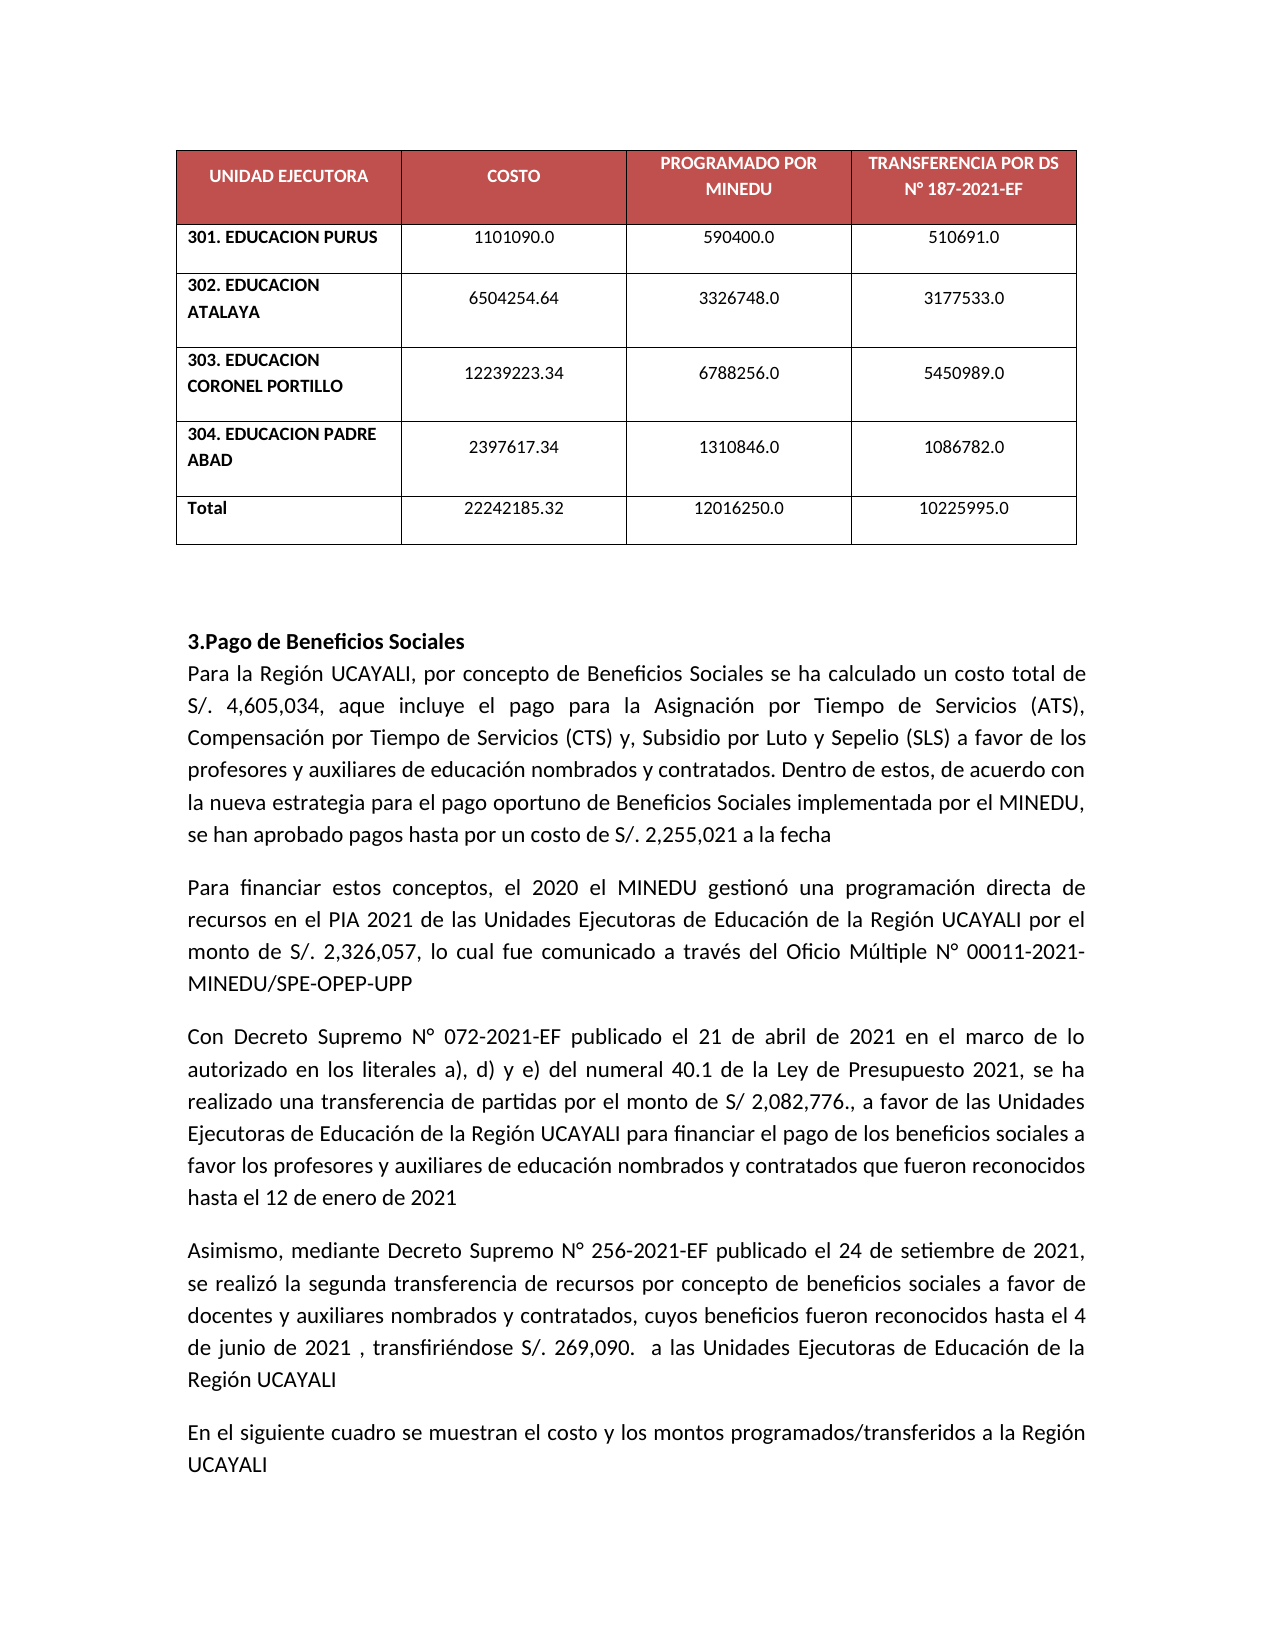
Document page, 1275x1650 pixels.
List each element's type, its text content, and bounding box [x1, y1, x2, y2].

table_cell 3177533.0 [852, 274, 1076, 347]
table_header UNIDAD EJECUTORA [177, 151, 401, 224]
table_cell 22242185.32 [402, 497, 626, 543]
table_cell 2397617.34 [402, 422, 626, 496]
table_header TRANSFERENCIA POR DS N° 187-2021-EF [852, 151, 1076, 224]
table_cell 6788256.0 [627, 348, 851, 421]
table_cell 5450989.0 [852, 348, 1076, 421]
text Para la Región UCAYALI, por concepto de Beneficios Sociales se ha calculado un costo total de S/. 4,605,034, aque incluye el pago para la Asignación por Tiempo de Servicios (ATS), Compensación por Tiempo de Servicios (CTS) y, Subsidio por Luto y Sepelio (SLS) a favor de los profesores y auxiliares de educación nombrados y contratados. Dentro de estos, de acuerdo con la nueva estrategia para el pago oportuno de Beneficios Sociales implementada por el MINEDU, se han aprobado pagos hasta por un costo de S/. 2,255,021 a la fecha [187, 659, 1087, 848]
table_cell 10225995.0 [852, 497, 1076, 543]
table_cell 510691.0 [852, 225, 1076, 272]
table_cell 6504254.64 [402, 274, 626, 347]
table_cell 590400.0 [627, 225, 851, 272]
table_cell 303. EDUCACION CORONEL PORTILLO [177, 348, 401, 421]
table_cell 1086782.0 [852, 422, 1076, 496]
text Para financiar estos conceptos, el 2020 el MINEDU gestionó una programación directa de recursos en el PIA 2021 de las Unidades Ejecutoras de Educación de la Región UCAYALI por el monto de S/. 2,326,057, lo cual fue comunicado a través del Oficio Múltiple N° 00011-2021-MINEDU/SPE-OPEP-UPP [187, 873, 1087, 997]
table_cell 302. EDUCACION ATALAYA [177, 274, 401, 347]
table_header PROGRAMADO POR MINEDU [627, 151, 851, 224]
text Con Decreto Supremo N° 072-2021-EF publicado el 21 de abril de 2021 en el marco de lo autorizado en los literales a), d) y e) del numeral 40.1 de la Ley de Presupuesto 2021, se ha realizado una transferencia de partidas por el monto de S/ 2,082,776., a favor de las Unidades Ejecutoras de Educación de la Región UCAYALI para financiar el pago de los beneficios sociales a favor los profesores y auxiliares de educación nombrados y contratados que fueron reconocidos hasta el 12 de enero de 2021 [187, 1022, 1087, 1211]
table_cell 301. EDUCACION PURUS [177, 225, 401, 272]
table_cell 304. EDUCACION PADRE ABAD [177, 422, 401, 496]
table_cell Total [177, 497, 401, 543]
text Asimismo, mediante Decreto Supremo N° 256-2021-EF publicado el 24 de setiembre de 2021, se realizó la segunda transferencia de recursos por concepto de beneficios sociales a favor de docentes y auxiliares nombrados y contratados, cuyos beneficios fueron reconocidos hasta el 4 de junio de 2021 , transfiriéndose S/. 269,090. a las Unidades Ejecutoras de Educación de la Región UCAYALI [187, 1236, 1087, 1393]
table_cell 1310846.0 [627, 422, 851, 496]
text En el siguiente cuadro se muestran el costo y los montos programados/transferidos a la Región UCAYALI [187, 1418, 1087, 1478]
subtitle 3.Pago de Beneficios Sociales [187, 627, 1087, 655]
table_cell 3326748.0 [627, 274, 851, 347]
table_cell 1101090.0 [402, 225, 626, 272]
table_cell 12016250.0 [627, 497, 851, 543]
table_header COSTO [402, 151, 626, 224]
table_cell 12239223.34 [402, 348, 626, 421]
